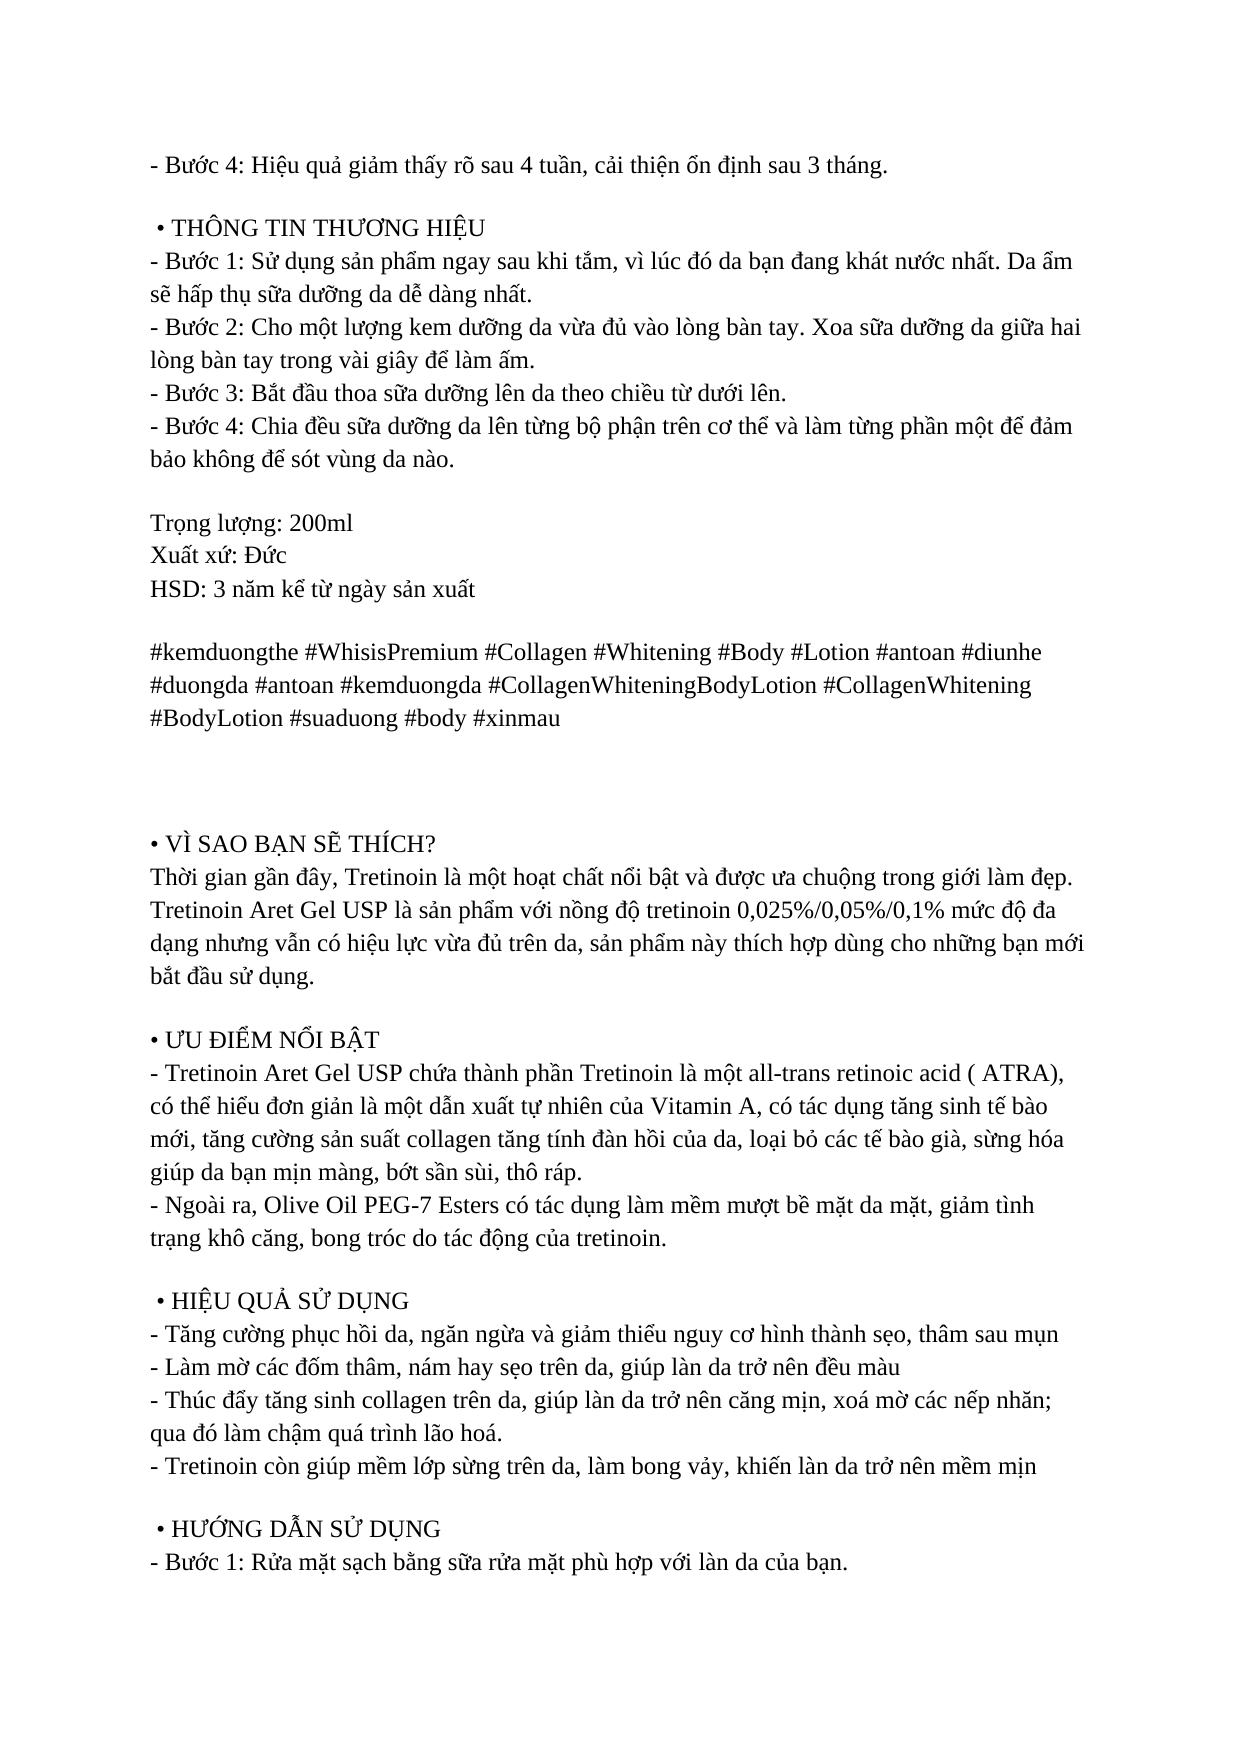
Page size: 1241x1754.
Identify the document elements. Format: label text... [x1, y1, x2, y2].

text - Bước 2: Cho một lượng kem dưỡng da vừa đủ vào lòng bàn tay. Xoa sữa dưỡng da giữa hai lòng bàn tay trong vài giây để làm ấm. [150, 312, 1090, 374]
text - Bước 4: Hiệu quả giảm thấy rõ sau 4 tuần, cải thiện ổn định sau 3 tháng. [150, 150, 1090, 179]
text - Thúc đẩy tăng sinh collagen trên da, giúp làn da trở nên căng mịn, xoá mờ các nếp nhăn; qua đó làm chậm quá trình lão hoá. [150, 1385, 1090, 1447]
text - Tăng cường phục hồi da, ngăn ngừa và giảm thiểu nguy cơ hình thành sẹo, thâm sau mụn [150, 1319, 1090, 1348]
text - Tretinoin còn giúp mềm lớp sừng trên da, làm bong vảy, khiến làn da trở nên mềm mịn [150, 1451, 1090, 1480]
text • ƯU ĐIỂM NỔI BẬT [150, 1025, 1090, 1053]
text • THÔNG TIN THƯƠNG HIỆU [150, 213, 1090, 242]
text • VÌ SAO BẠN SẼ THÍCH? [150, 829, 1090, 858]
text - Tretinoin Aret Gel USP chứa thành phần Tretinoin là một all-trans retinoic acid ( ATRA), có thể hiểu đơn giản là một dẫn xuất tự nhiên của Vitamin A, có tác dụng tăng sinh tế bào mới, tăng cường sản suất collagen tăng tính đàn hồi của da, loại bỏ các tế bào già, sừng hóa giúp da bạn mịn màng, bớt sần sùi, thô ráp. [150, 1058, 1090, 1186]
text • HIỆU QUẢ SỬ DỤNG [150, 1286, 1090, 1315]
text - Bước 1: Sử dụng sản phẩm ngay sau khi tắm, vì lúc đó da bạn đang khát nước nhất. Da ẩm sẽ hấp thụ sữa dưỡng da dễ dàng nhất. [150, 246, 1090, 308]
text Thời gian gần đây, Tretinoin là một hoạt chất nổi bật và được ưa chuộng trong giới làm đẹp. Tretinoin Aret Gel USP là sản phẩm với nồng độ tretinoin 0,025%/0,05%/0,1% mức độ đa dạng nhưng vẫn có hiệu lực vừa đủ trên da, sản phẩm này thích hợp dùng cho những bạn mới bắt đầu sử dụng. [150, 862, 1090, 990]
text - Làm mờ các đốm thâm, nám hay sẹo trên da, giúp làn da trở nên đều màu [150, 1352, 1090, 1381]
text HSD: 3 năm kể từ ngày sản xuất [150, 574, 1090, 602]
text - Ngoài ra, Olive Oil PEG-7 Esters có tác dụng làm mềm mượt bề mặt da mặt, giảm tình trạng khô căng, bong tróc do tác động của tretinoin. [150, 1190, 1090, 1252]
text - Bước 4: Chia đều sữa dưỡng da lên từng bộ phận trên cơ thể và làm từng phần một để đảm bảo không để sót vùng da nào. [150, 411, 1090, 473]
text #kemduongthe #WhisisPremium #Collagen #Whitening #Body #Lotion #antoan #diunhe #duongda #antoan #kemduongda #CollagenWhiteningBodyLotion #CollagenWhitening #BodyLotion #suaduong #body #xinmau [150, 637, 1090, 732]
text - Bước 3: Bắt đầu thoa sữa dưỡng lên da theo chiều từ dưới lên. [150, 378, 1090, 407]
text Trọng lượng: 200ml [150, 508, 1090, 536]
text - Bước 1: Rửa mặt sạch bằng sữa rửa mặt phù hợp với làn da của bạn. [150, 1547, 1090, 1576]
text Xuất xứ: Đức [150, 541, 1090, 569]
text • HƯỚNG DẪN SỬ DỤNG [150, 1514, 1090, 1543]
